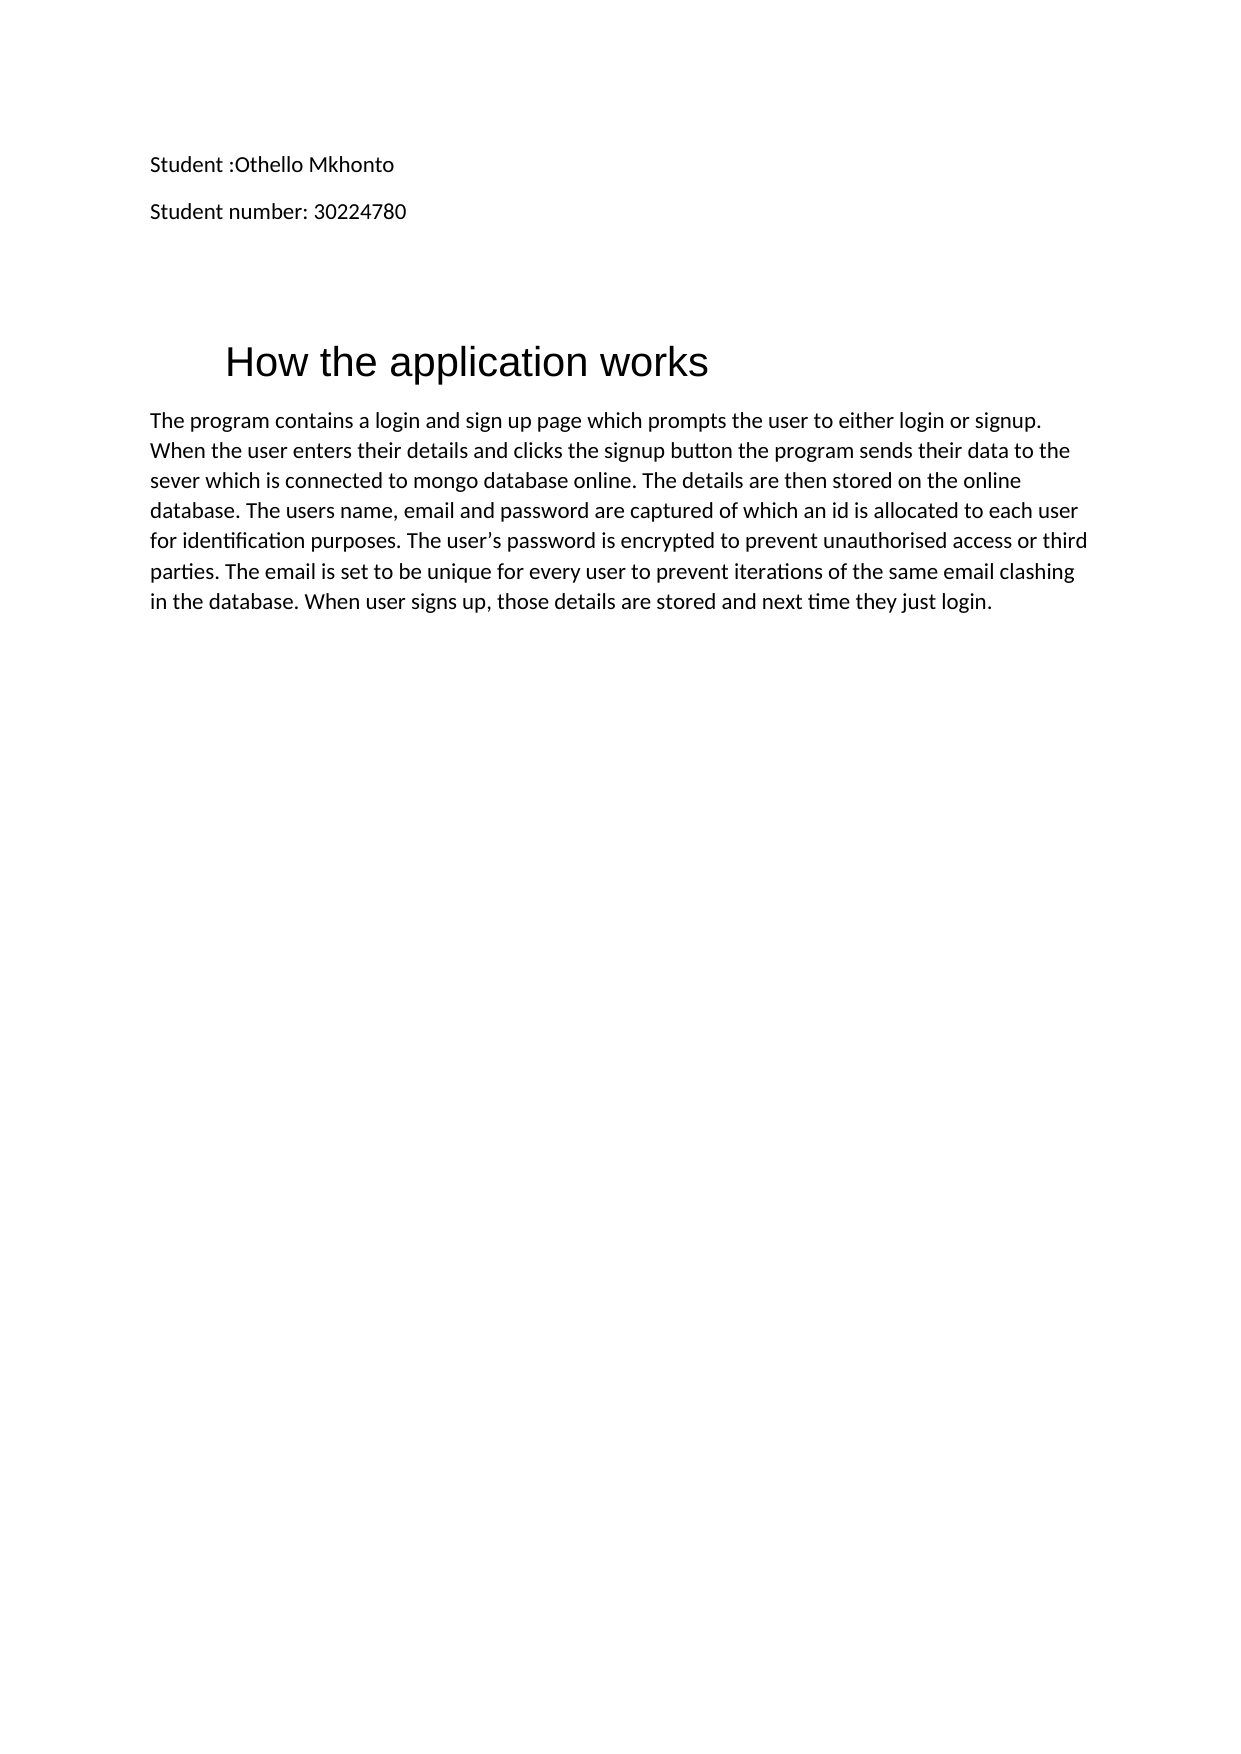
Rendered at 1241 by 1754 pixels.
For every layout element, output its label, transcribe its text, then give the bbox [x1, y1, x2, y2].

text The program contains a login and sign up page which prompts the user to either login or signup. When the user enters their details and clicks the signup button the program sends their data to the sever which is connected to mongo database online. The details are then stored on the online database. The users name, email and password are captured of which an id is allocated to each user for identification purposes. The user’s password is encrypted to prevent unauthorised access or third parties. The email is set to be unique for every user to prevent iterations of the same email clashing in the database. When user signs up, those details are stored and next time they just login. [150, 406, 1090, 615]
text How the application works [150, 337, 1090, 385]
text Student number: 30224780 [150, 197, 1090, 225]
text Student :Othello Mkhonto [150, 150, 1090, 178]
